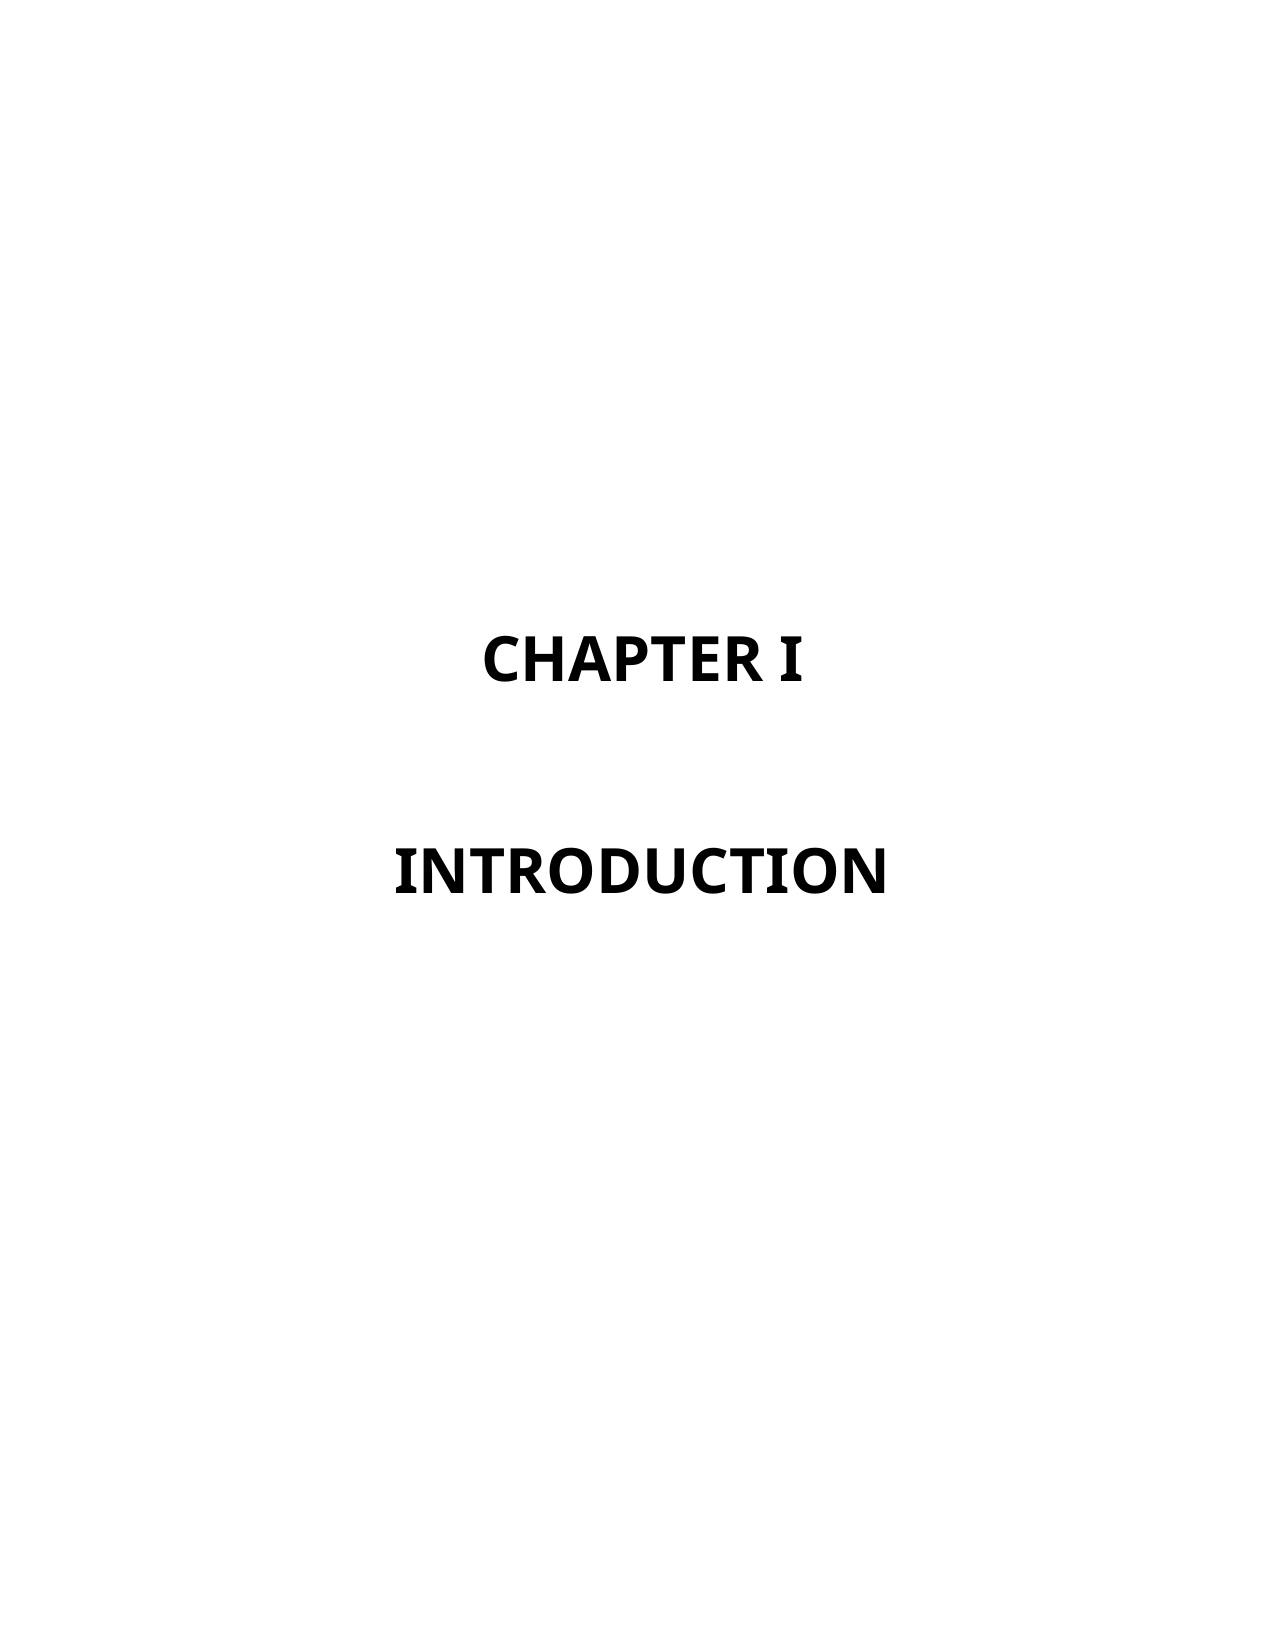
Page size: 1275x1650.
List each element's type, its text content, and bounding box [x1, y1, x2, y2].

text INTRODUCTION [150, 826, 1134, 911]
text CHAPTER I [150, 614, 1134, 699]
